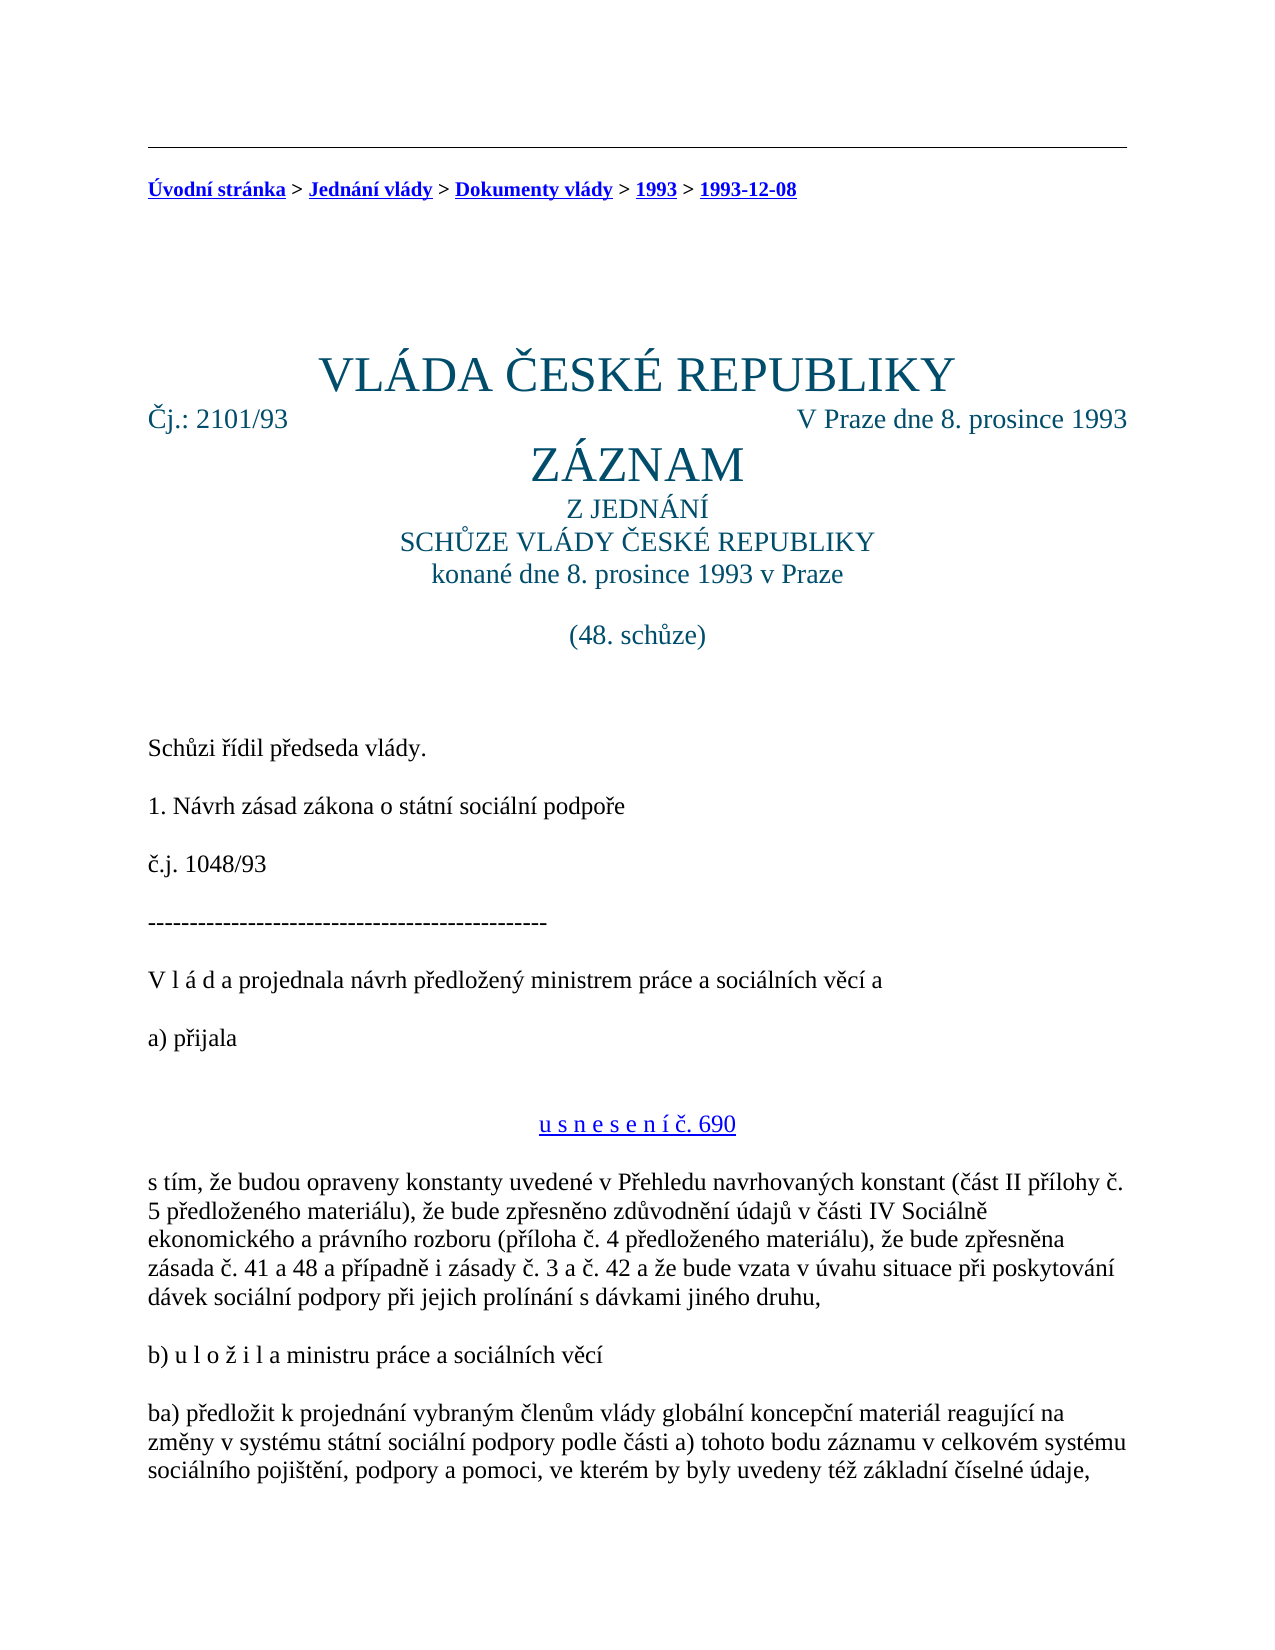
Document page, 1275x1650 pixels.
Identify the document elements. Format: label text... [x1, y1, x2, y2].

text s tím, že budou opraveny konstanty uvedené v Přehledu navrhovaných konstant (část II přílohy č. 5 předloženého materiálu), že bude zpřesněno zdůvodnění údajů v části IV Sociálně ekonomického a právního rozboru (příloha č. 4 předloženého materiálu), že bude zpřesněna zásada č. 41 a 48 a případně i zásady č. 3 a č. 42 a že bude vzata v úvahu situace při poskytování dávek sociální podpory při jejich prolínání s dávkami jiného druhu, [148, 1138, 1127, 1311]
text VLÁDA ČESKÉ REPUBLIKY [148, 316, 1127, 402]
text b) u l o ž i l a ministru práce a sociálních věcí [148, 1340, 1127, 1369]
text 1. Návrh zásad zákona o státní sociální podpoře [148, 791, 1127, 820]
text a) přijala [148, 1023, 1127, 1052]
text ba) předložit k projednání vybraným členům vlády globální koncepční materiál reagující na změny v systému státní sociální podpory podle části a) tohoto bodu záznamu v celkovém systému sociálního pojištění, podpory a pomoci, ve kterém by byly uvedeny též základní číselné údaje, [148, 1398, 1127, 1484]
table_header V Praze dne 8. prosince 1993 [638, 403, 1127, 435]
text ZÁZNAM Z JEDNÁNÍ SCHŮZE VLÁDY ČESKÉ REPUBLIKY konané dne 8. prosince 1993 v Praze (48. schůze) [148, 435, 1127, 651]
text u s n e s e n í č. 690 [148, 1081, 1127, 1138]
table_header Čj.: 2101/93 [148, 403, 637, 435]
text V l á d a projednala návrh předložený ministrem práce a sociálních věcí a [148, 965, 1127, 994]
text č.j. 1048/93 [148, 849, 1127, 878]
text ------------------------------------------------ [148, 907, 1127, 936]
subtitle Úvodní stránka > Jednání vlády > Dokumenty vlády > 1993 > 1993-12-08 [148, 177, 1127, 201]
text Schůzi řídil předseda vlády. [148, 676, 1127, 762]
